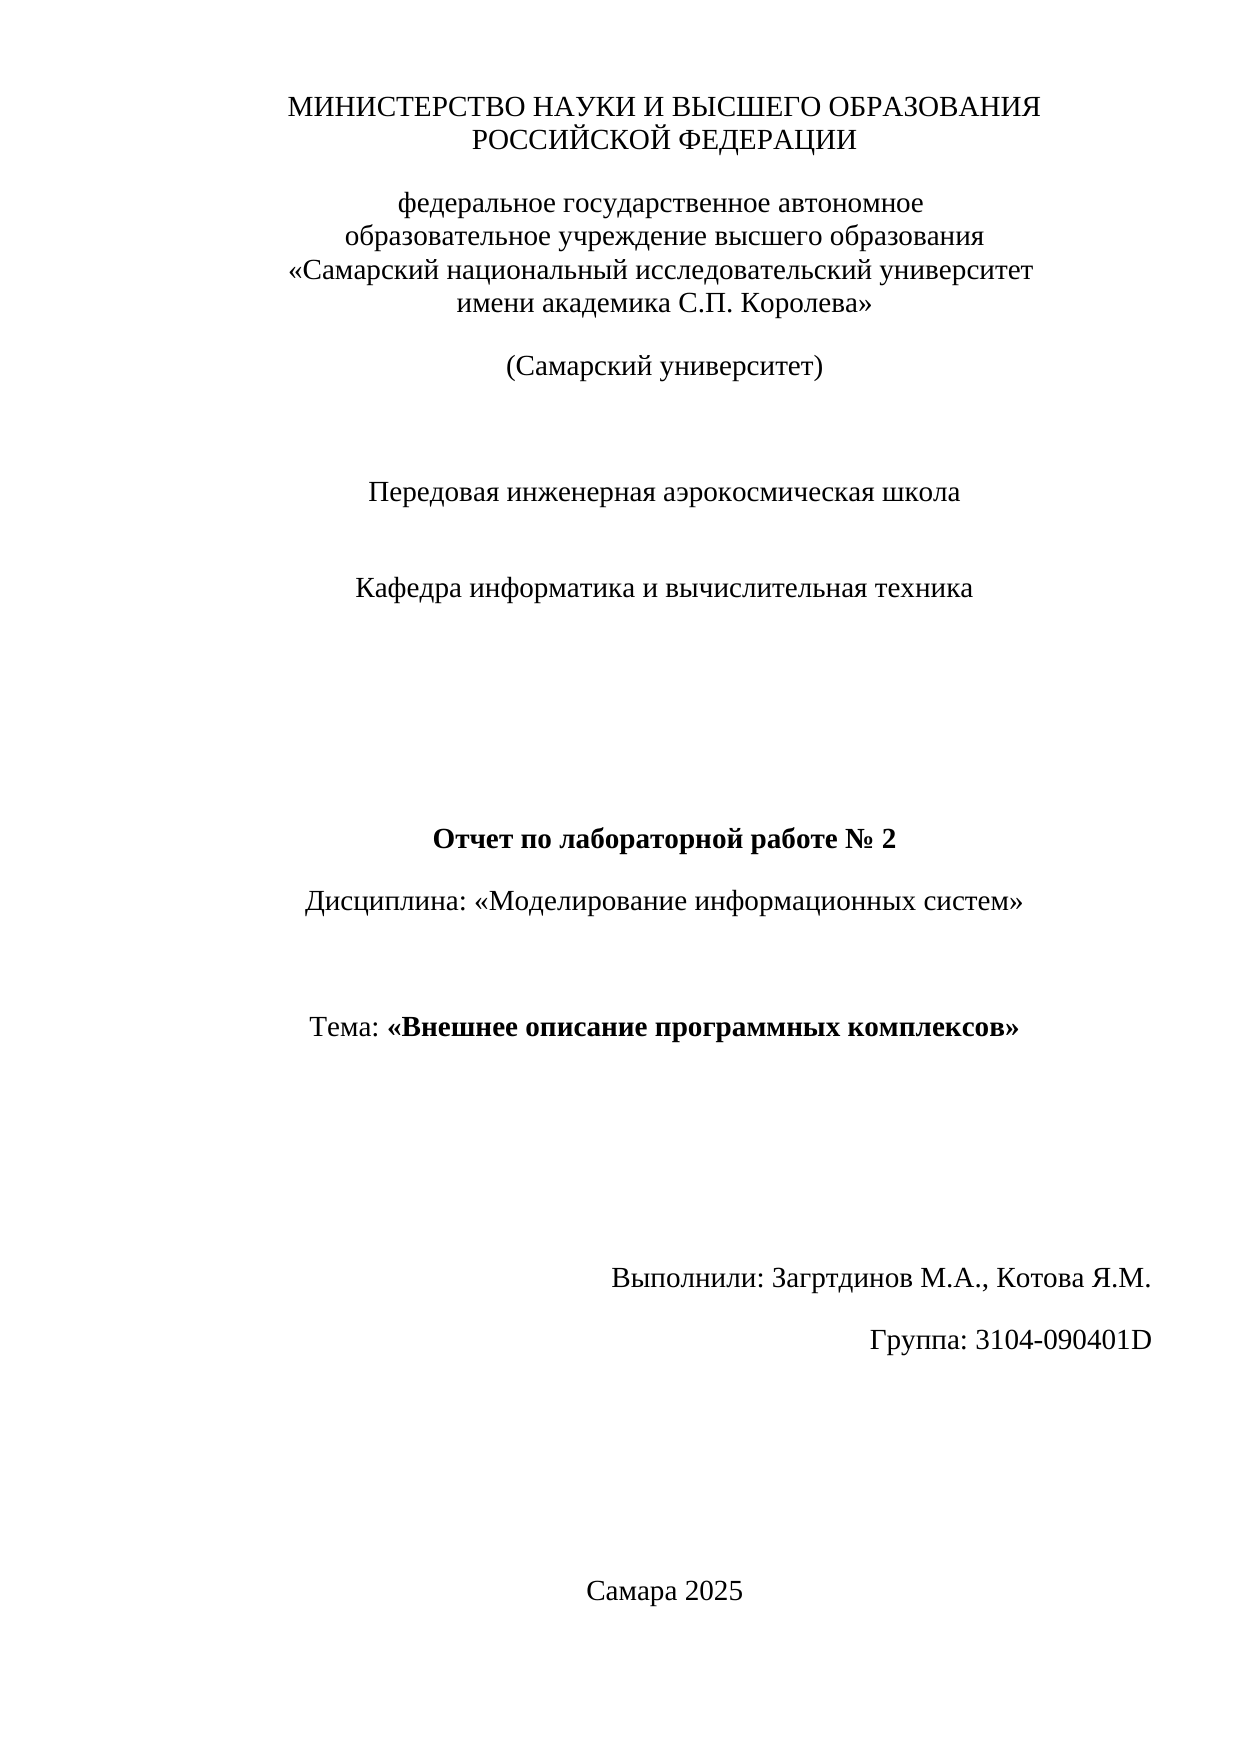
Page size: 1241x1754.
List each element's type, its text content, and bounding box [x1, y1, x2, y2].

text Отчет по лабораторной работе № 2 [177, 821, 1152, 854]
text МИНИСТЕРСТВО НАУКИ И ВЫСШЕГО ОБРАЗОВАНИЯ РОССИЙСКОЙ ФЕДЕРАЦИИ [177, 89, 1152, 156]
text федеральное государственное автономное образовательное учреждение высшего образования «Самарский национальный исследовательский университет имени академика С.П. Королева» [177, 185, 1152, 319]
text Тема: «Внешнее описание программных комплексов» [177, 1009, 1152, 1042]
text Дисциплина: «Моделирование информационных систем» [177, 883, 1152, 917]
text Кафедра информатика и вычислительная техника [177, 536, 1152, 603]
text (Самарский университет) [177, 348, 1152, 382]
text Передовая инженерная аэрокосмическая школа [177, 474, 1152, 507]
text Выполнили: Загртдинов М.А., Котова Я.М. [177, 1260, 1152, 1293]
text Группа: 3104-090401D [177, 1322, 1152, 1356]
text Самара 2025 [177, 1573, 1152, 1607]
